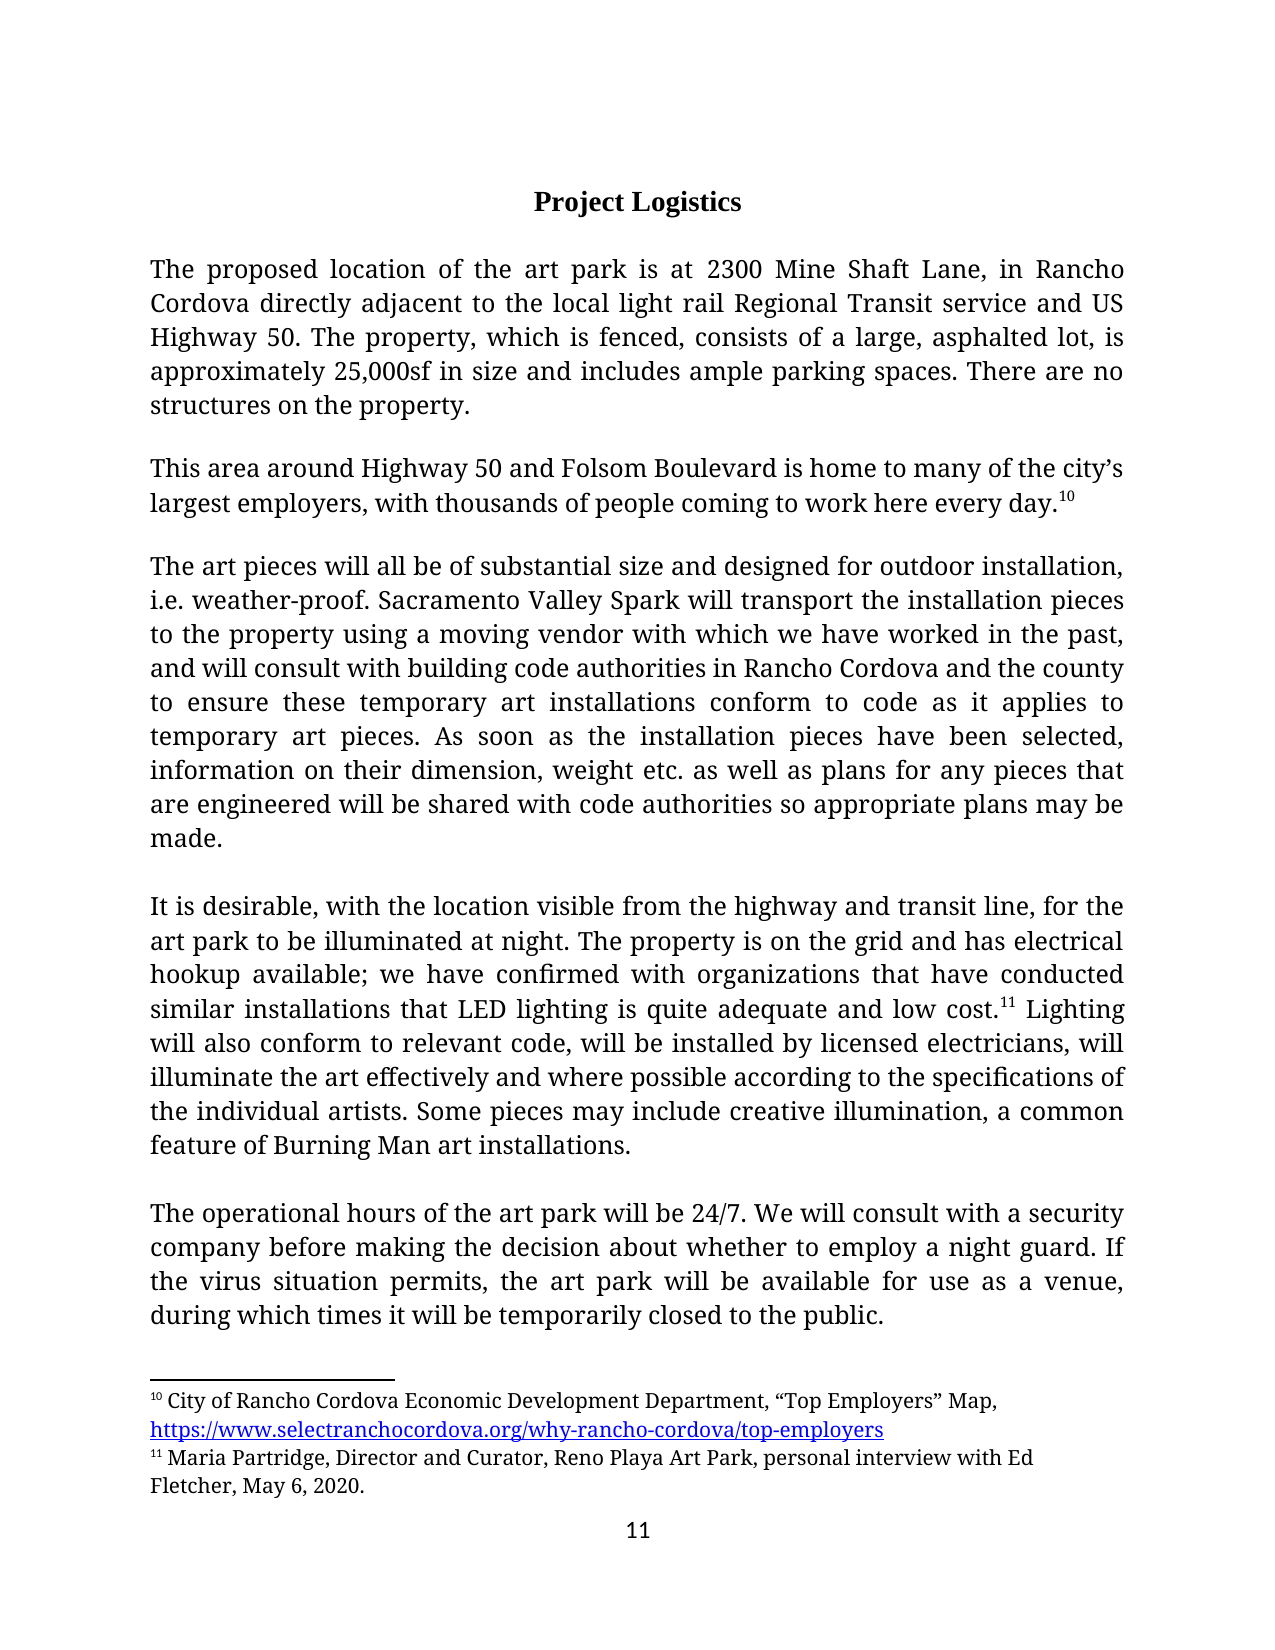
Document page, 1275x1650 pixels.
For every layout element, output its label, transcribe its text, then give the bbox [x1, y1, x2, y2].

text The art pieces will all be of substantial size and designed for outdoor installation, i.e. weather-proof. Sacramento Valley Spark will transport the installation pieces to the property using a moving vendor with which we have worked in the past, and will consult with building code authorities in Rancho Cordova and the county to ensure these temporary art installations conform to code as it applies to temporary art pieces. As soon as the installation pieces have been selected, information on their dimension, weight etc. as well as plans for any pieces that are engineered will be shared with code authorities so appropriate plans may be made. [150, 548, 1125, 855]
text It is desirable, with the location visible from the highway and transit line, for the art park to be illuminated at night. The property is on the grid and has electrical hookup available; we have confirmed with organizations that have conducted similar installations that LED lighting is quite adequate and low cost. Lighting will also conform to relevant code, will be installed by licensed electricians, will illuminate the art effectively and where possible according to the specifications of the individual artists. Some pieces may include creative illumination, a common feature of Burning Man art installations. [150, 889, 1125, 1162]
subtitle Project Logistics [150, 184, 1125, 218]
text The proposed location of the art park is at 2300 Mine Shaft Lane, in Rancho Cordova directly adjacent to the local light rail Regional Transit service and US Highway 50. The property, which is fenced, consists of a large, asphalted lot, is approximately 25,000sf in size and includes ample parking spaces. There are no structures on the property. [150, 252, 1125, 422]
text The operational hours of the art park will be 24/7. We will consult with a security company before making the decision about whether to employ a night guard. If the virus situation permits, the art park will be available for use as a venue, during which times it will be temporarily closed to the public. [150, 1196, 1125, 1332]
text This area around Highway 50 and Folsom Boulevard is home to many of the city’s largest employers, with thousands of people coming to work here every day. [150, 451, 1125, 519]
